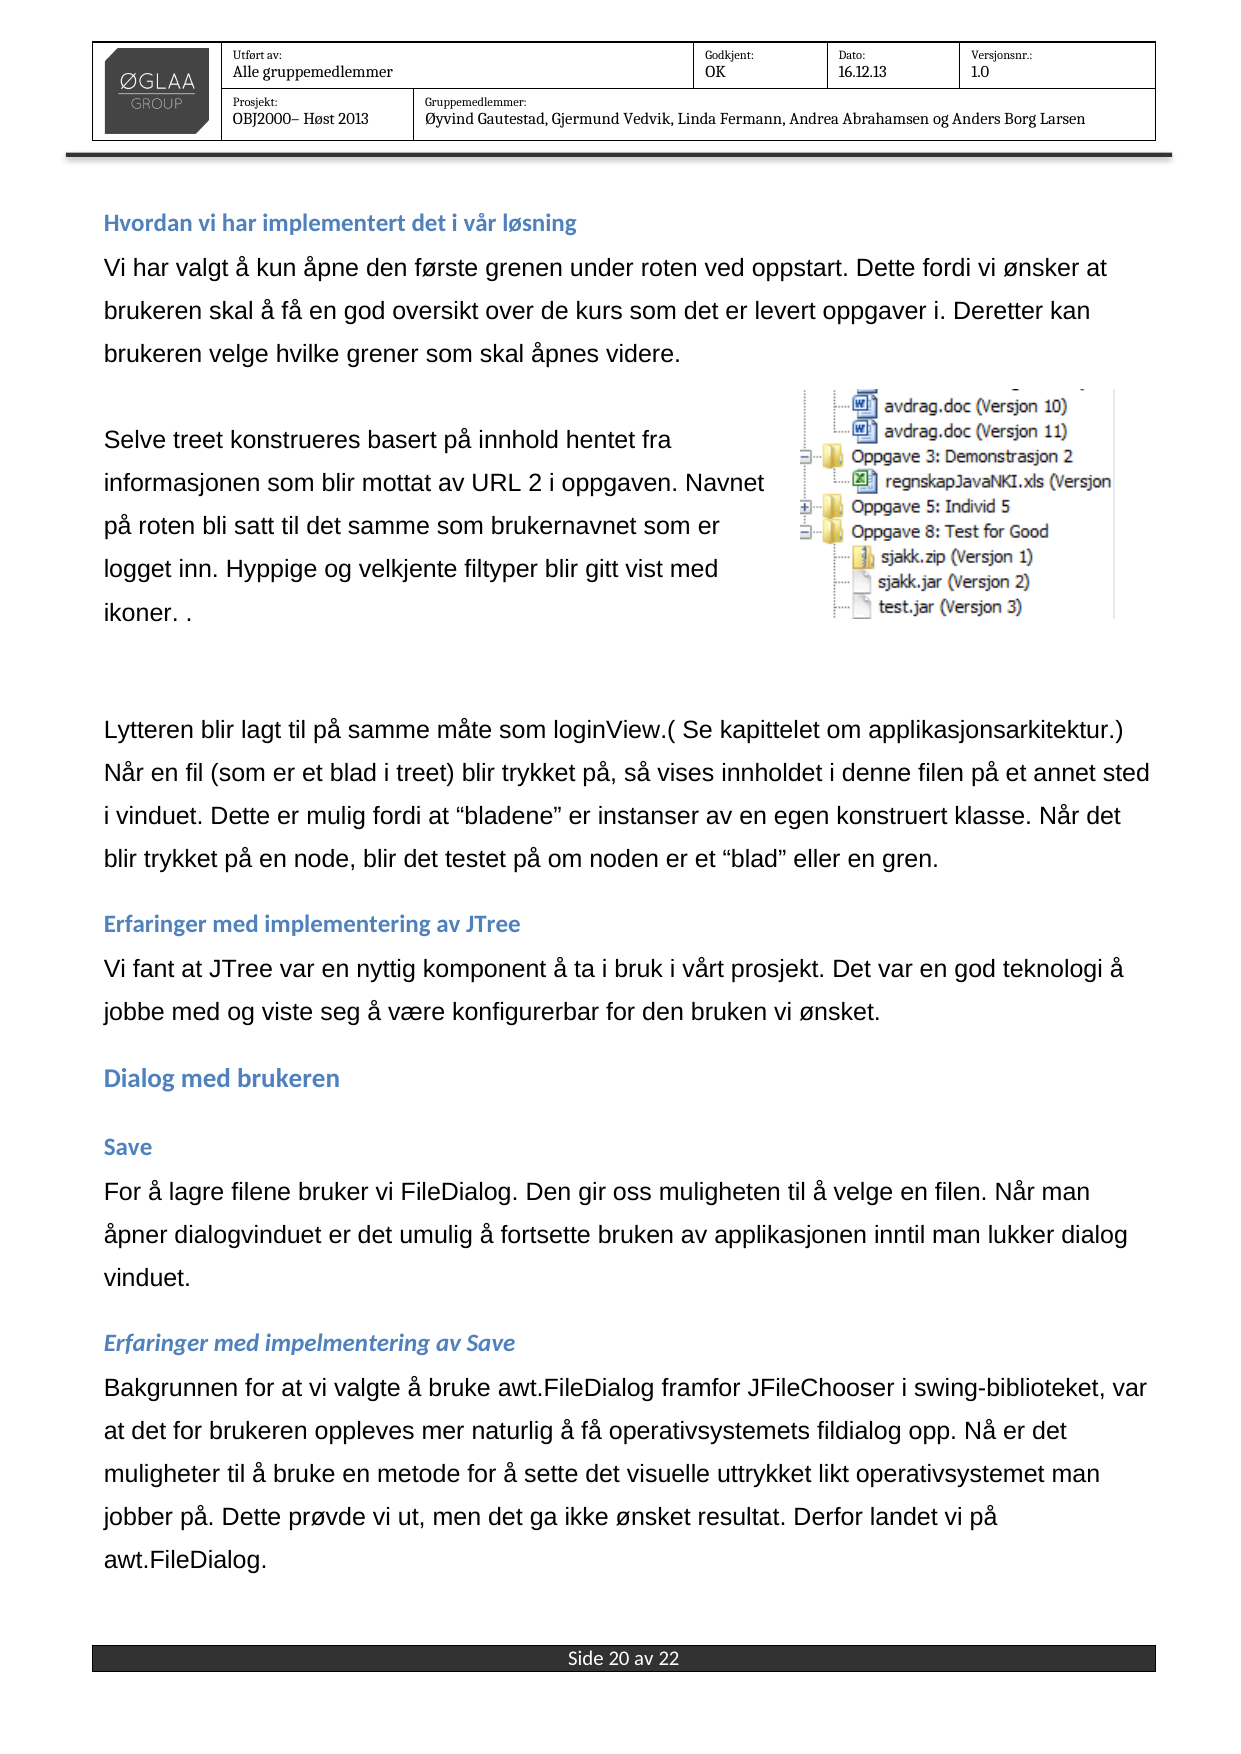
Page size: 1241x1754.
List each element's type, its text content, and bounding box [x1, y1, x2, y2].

subtitle Erfaringer med implementering av JTree [103, 908, 1152, 939]
text For å lagre filene bruker vi FileDialog. Den gir oss muligheten til å velge en filen. Når man åpner dialogvinduet er det umulig å fortsette bruken av applikasjonen inntil man lukker dialog vinduet. [103, 1177, 1152, 1292]
text Vi fant at JTree var en nyttig komponent å ta i bruk i vårt prosjekt. Det var en god teknologi å jobbe med og viste seg å være konfigurerbar for den bruken vi ønsket. [103, 954, 1152, 1026]
text Vi har valgt å kun åpne den første grenen under roten ved oppstart. Dette fordi vi ønsker at brukeren skal å få en god oversikt over de kurs som det er levert oppgaver i. Deretter kan brukeren velge hvilke grener som skal åpnes videre. [103, 252, 1152, 367]
subtitle Erfaringer med impelmentering av Save [103, 1327, 1152, 1358]
picture [798, 389, 1114, 618]
subtitle Save [103, 1131, 1152, 1162]
text Bakgrunnen for at vi valgte å bruke awt.FileDialog framfor JFileChooser i swing-biblioteket, var at det for brukeren oppleves mer naturlig å få operativsystemets fildialog opp. Nå er det muligheter til å bruke en metode for å sette det visuelle uttrykket likt operativsystemet man jobber på. Dette prøvde vi ut, men det ga ikke ønsket resultat. Derfor landet vi på awt.FileDialog. [103, 1373, 1152, 1574]
subtitle Hvordan vi har implementert det i vår løsning [103, 207, 1152, 237]
subtitle Dialog med brukeren [103, 1061, 1152, 1094]
picture [104, 48, 209, 134]
text Lytteren blir lagt til på samme måte som loginView.( Se kapittelet om applikasjonsarkitektur.) Når en fil (som er et blad i treet) blir trykket på, så vises innholdet i denne filen på et annet sted i vinduet. Dette er mulig fordi at “bladene” er instanser av en egen konstruert klasse. Når det blir trykket på en node, blir det testet på om noden er et “blad” eller en gren. [103, 715, 1152, 873]
